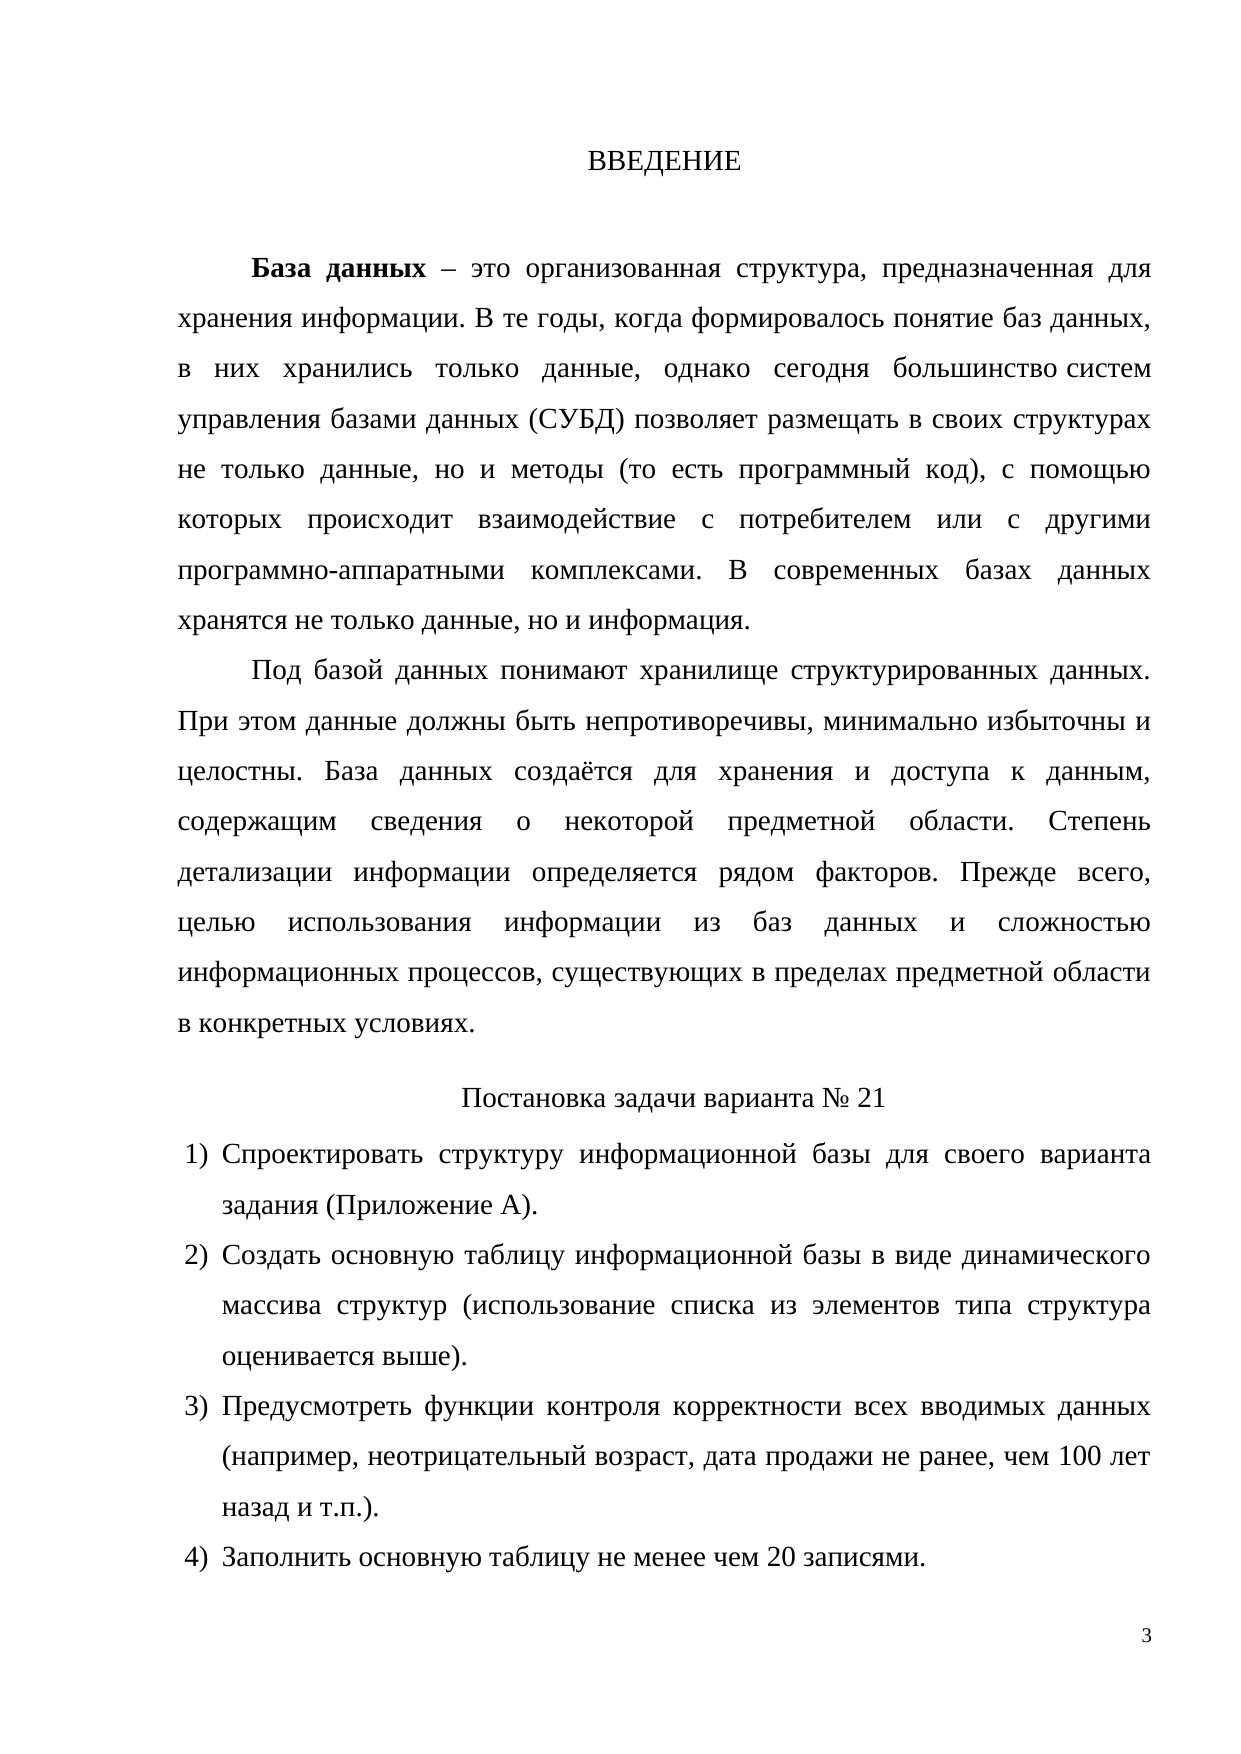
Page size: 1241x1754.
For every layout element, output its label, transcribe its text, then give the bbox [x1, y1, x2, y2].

list Предусмотреть функции контроля корректности всех вводимых данных (например, неотрицательный возраст, дата продажи не ранее, чем 100 лет назад и т.п.). [184, 1388, 1152, 1522]
text Постановка задачи варианта № 21 [387, 1080, 1152, 1113]
list Заполнить основную таблицу не менее чем 20 записями. [184, 1539, 1152, 1573]
text ВВЕДЕНИЕ [177, 143, 1152, 177]
list Создать основную таблицу информационной базы в виде динамического массива структур (использование списка из элементов типа структура оценивается выше). [184, 1237, 1152, 1371]
text Под базой данных понимают хранилище структурированных данных. При этом данные должны быть непротиворечивы, минимально избыточны и целостны. База данных создаётся для хранения и доступа к данным, содержащим сведения о некоторой предметной области. Степень детализации информации определяется рядом факторов. Прежде всего, целью использования информации из баз данных и сложностью информационных процессов, существующих в пределах предметной области в конкретных условиях. [177, 652, 1152, 1038]
text База данных – это организованная структура, предназначенная для хранения информации. В те годы, когда формировалось понятие баз данных, в них хранились только данные, однако сегодня большинство систем управления базами данных (СУБД) позволяет размещать в своих структурах не только данные, но и методы (то есть программный код), с помощью которых происходит взаимодействие с потребителем или с другими программно-аппаратными комплексами. В современных базах данных хранятся не только данные, но и информация. [177, 250, 1152, 636]
list Спроектировать структуру информационной базы для своего варианта задания (Приложение А). [184, 1137, 1152, 1220]
